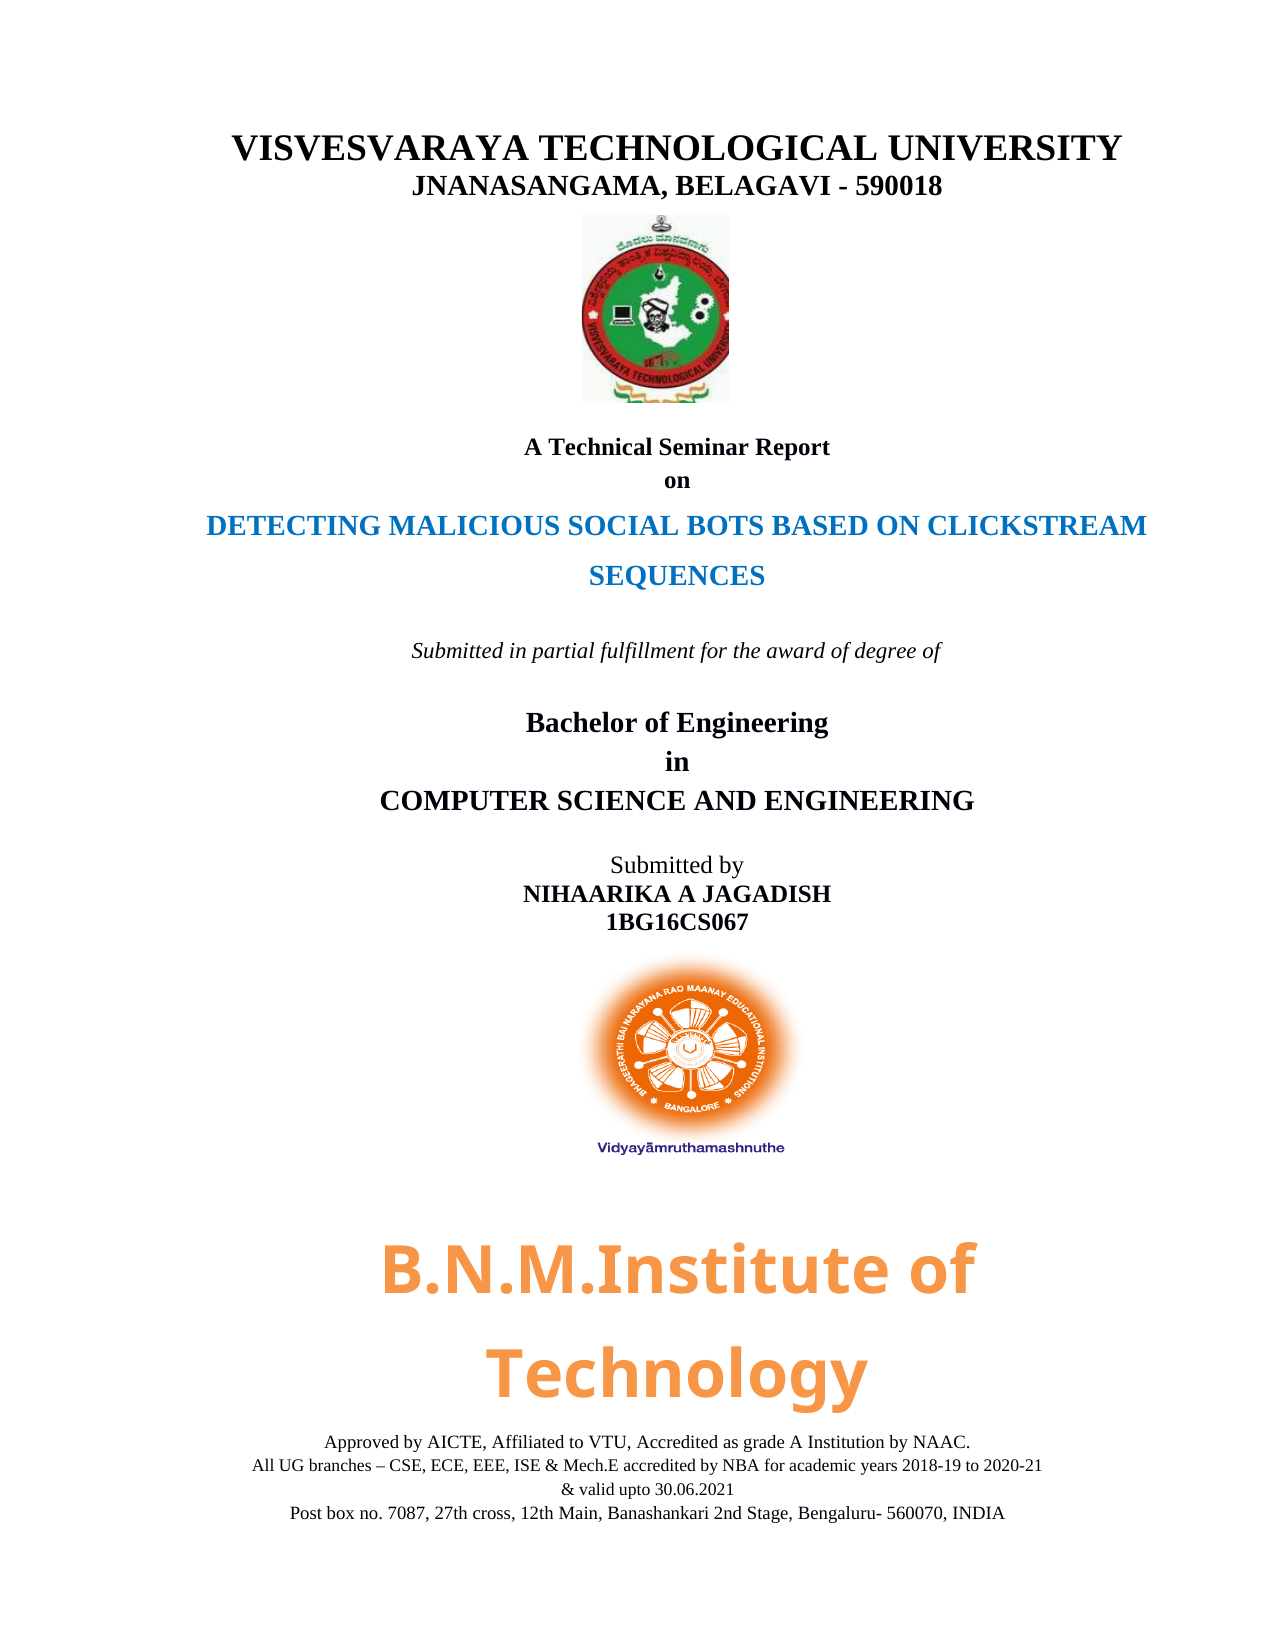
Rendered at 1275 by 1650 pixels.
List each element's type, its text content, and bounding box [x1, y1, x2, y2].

picture [581, 215, 729, 403]
text 1BG16CS067 [187, 907, 1167, 936]
subtitle COMPUTER SCIENCE AND ENGINEERING [187, 783, 1167, 816]
text B.N.M.Institute of Technology [187, 1222, 1167, 1417]
text in [187, 744, 1167, 778]
text A Technical Seminar Report [187, 432, 1167, 461]
text All UG branches – CSE, ECE, EEE, ISE & Mech.E accredited by NBA for academic years 2018-19 to 2020-21 [128, 1455, 1167, 1476]
subtitle DETECTING MALICIOUS SOCIAL BOTS BASED ON CLICKSTREAM SEQUENCES [187, 508, 1167, 592]
text & valid upto 30.06.2021 [128, 1479, 1167, 1499]
text on [187, 465, 1167, 493]
text Bachelor of Engineering [187, 706, 1167, 739]
text VISVESVARAYA TECHNOLOGICAL UNIVERSITY [187, 125, 1167, 168]
text NIHAARIKA A JAGADISH [187, 879, 1167, 907]
text Approved by AICTE, Affiliated to VTU, Accredited as grade A Institution by NAAC. [128, 1431, 1167, 1452]
text Post box no. 7087, 27th cross, 12th Main, Banashankari 2nd Stage, Bengaluru- 560070, INDIA [128, 1502, 1167, 1523]
text Submitted by [187, 850, 1167, 879]
text JNANASANGAMA, BELAGAVI - 590018 [187, 168, 1167, 202]
text Submitted in partial fulfillment for the award of degree of [187, 637, 1167, 664]
